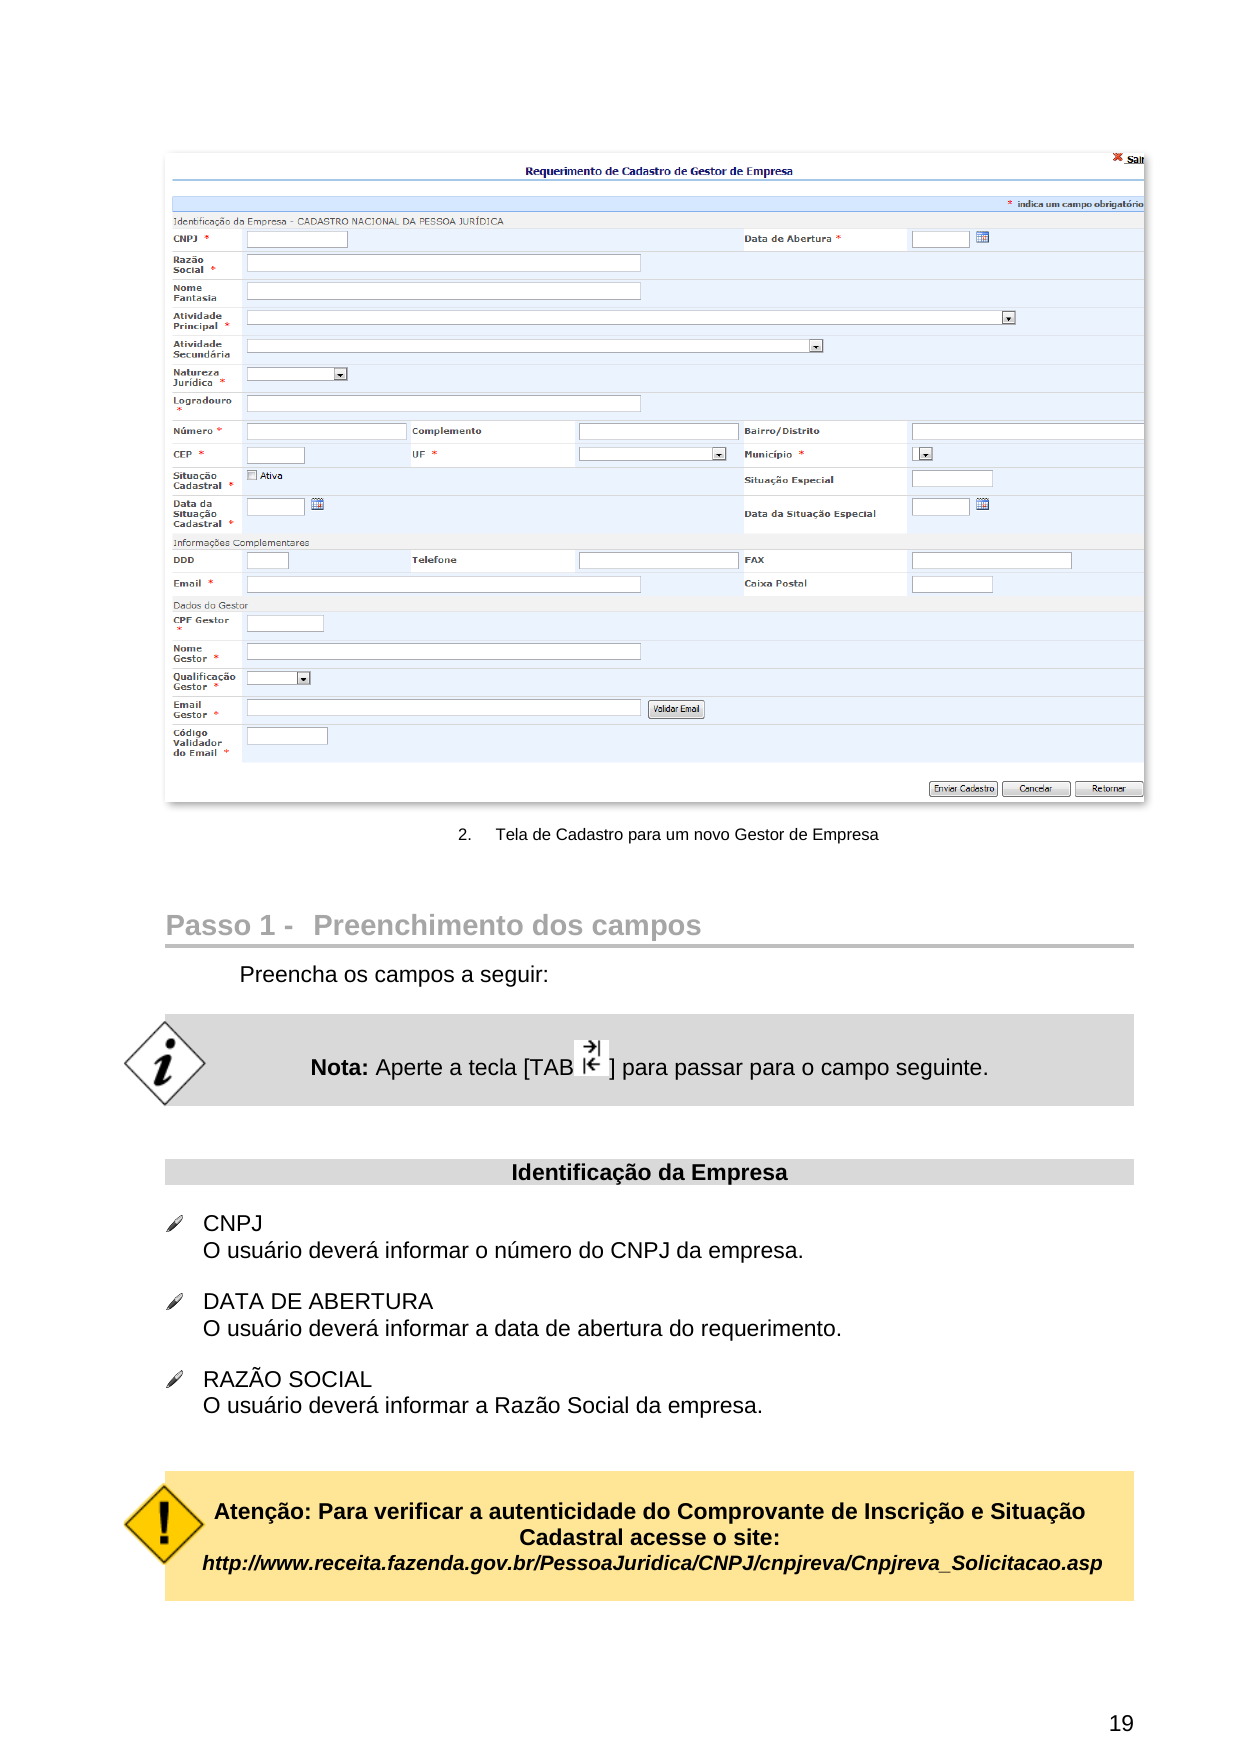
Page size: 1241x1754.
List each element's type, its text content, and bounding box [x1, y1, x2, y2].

picture [166, 1293, 183, 1310]
text Nota: Aperte a tecla [TAB] para passar para o campo seguinte. [610, 1040, 1134, 1080]
picture [574, 1040, 610, 1076]
picture [123, 1021, 207, 1107]
list Razão Social [165, 1366, 1134, 1392]
text Tela de Cadastro para um novo Gestor de Empresa [203, 825, 1134, 844]
picture [166, 1215, 183, 1232]
text Identificação da Empresa [165, 1159, 1134, 1185]
picture [123, 1483, 213, 1568]
text O usuário deverá informar o número do CNPJ da empresa. [203, 1237, 1134, 1263]
list CNPJ [165, 1210, 1134, 1237]
text http://www.receita.fazenda.gov.br/PessoaJuridica/CNPJ/cnpjreva/Cnpjreva_Solicitacao.asp [165, 1550, 1134, 1574]
text O usuário deverá informar a data de abertura do requerimento. [203, 1314, 1134, 1341]
list Data dE abertura [165, 1288, 1134, 1314]
text O usuário deverá informar a Razão Social da empresa. [203, 1392, 1134, 1418]
text Preencha os campos a seguir: [165, 961, 1134, 987]
picture [165, 153, 1144, 802]
text Preenchimento dos campos [165, 908, 1134, 944]
picture [166, 1370, 183, 1388]
text Nota: Aperte a tecla [TAB] para passar para o campo seguinte. [207, 1040, 612, 1080]
text Atenção: Para verificar a autenticidade do Comprovante de Inscrição e Situação Cadastral acesse o site: [213, 1498, 1134, 1550]
